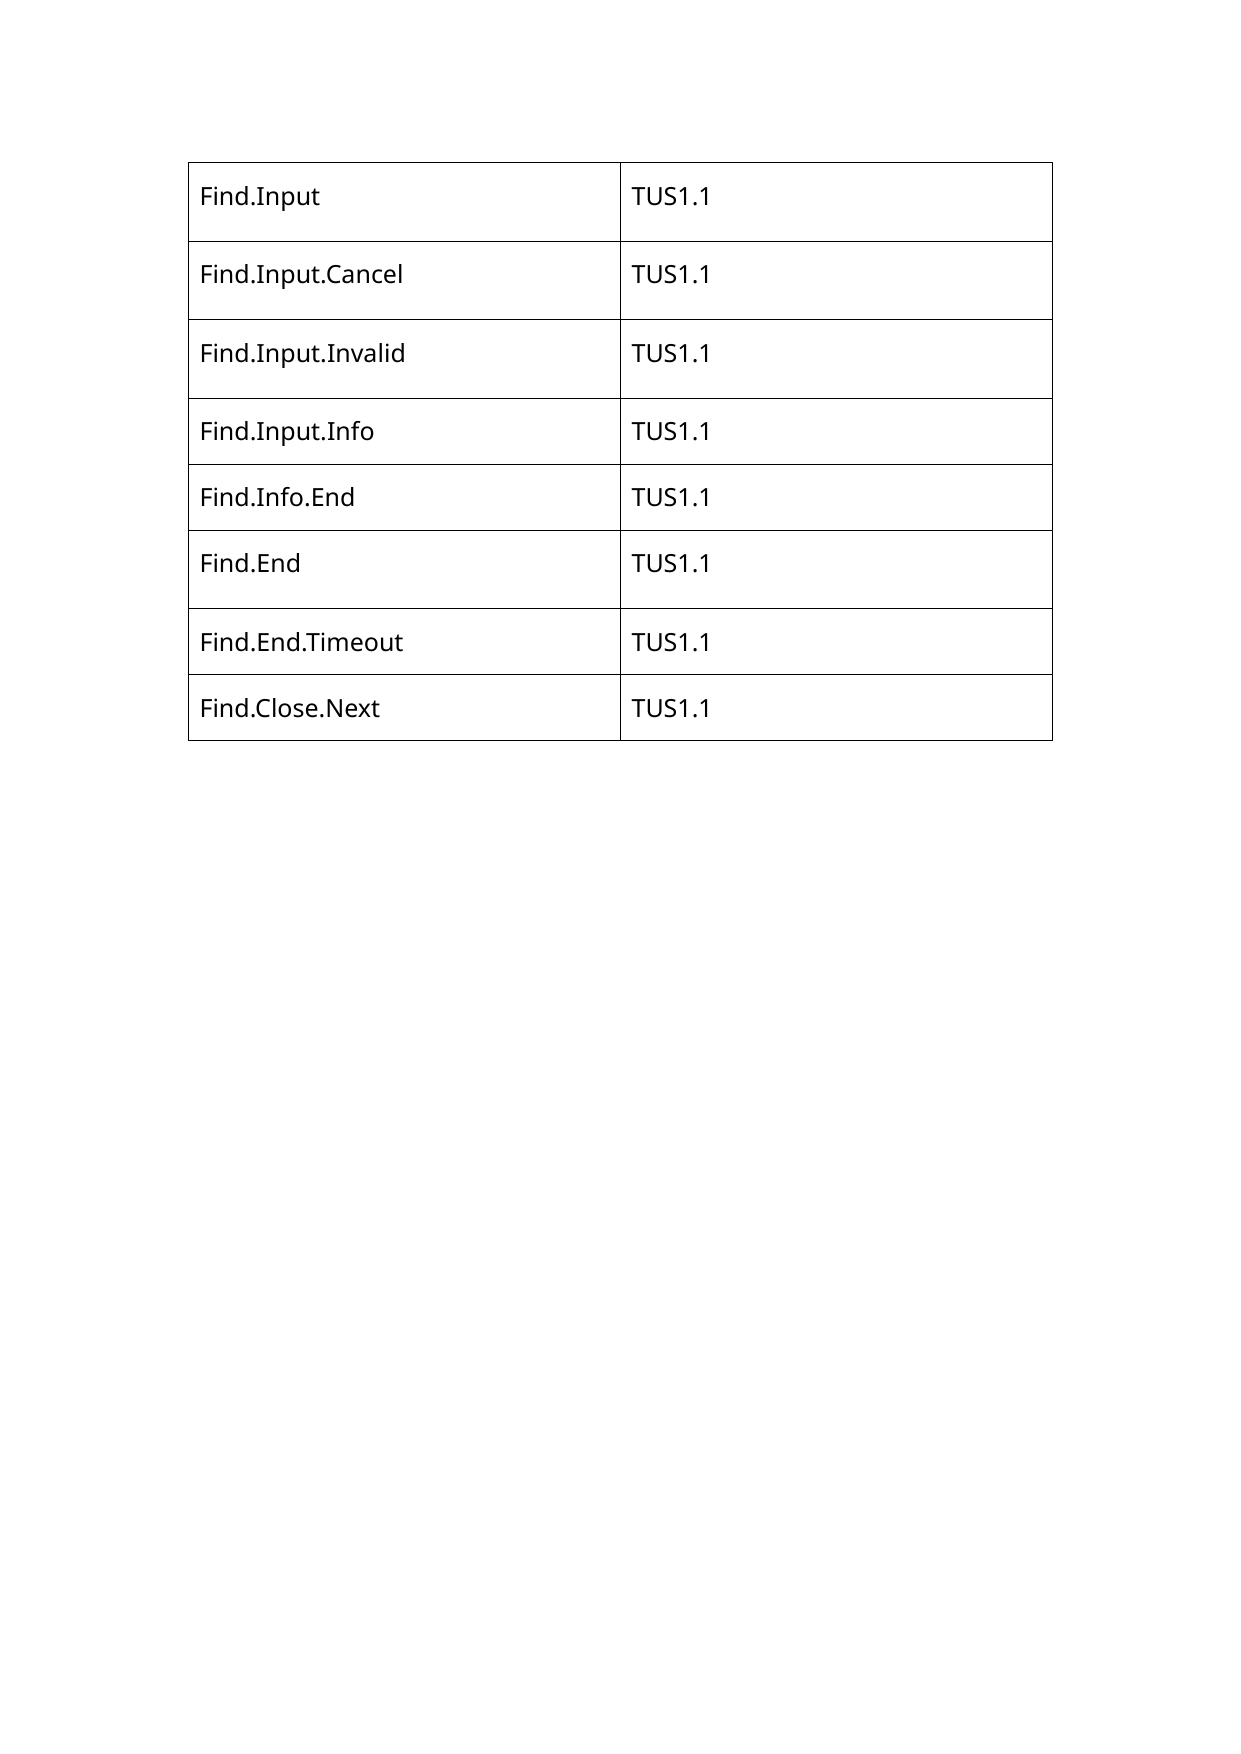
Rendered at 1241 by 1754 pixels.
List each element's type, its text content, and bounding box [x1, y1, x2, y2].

table_cell Find.Input.Info [189, 399, 620, 464]
table_cell TUS1.1 [621, 465, 1052, 530]
table_cell Find.Input [189, 163, 620, 241]
table_cell Find.Close.Next [189, 675, 620, 740]
table_cell Find.Input.Cancel [189, 242, 620, 319]
table_cell TUS1.1 [621, 320, 1052, 398]
table_cell Find.End [189, 531, 620, 608]
table_cell TUS1.1 [621, 675, 1052, 740]
table_cell Find.Input.Invalid [189, 320, 620, 398]
table_cell TUS1.1 [621, 609, 1052, 674]
table_cell TUS1.1 [621, 242, 1052, 319]
table_cell TUS1.1 [621, 531, 1052, 608]
table_cell TUS1.1 [621, 163, 1052, 241]
table_cell TUS1.1 [621, 399, 1052, 464]
table_cell Find.Info.End [189, 465, 620, 530]
table_cell Find.End.Timeout [189, 609, 620, 674]
